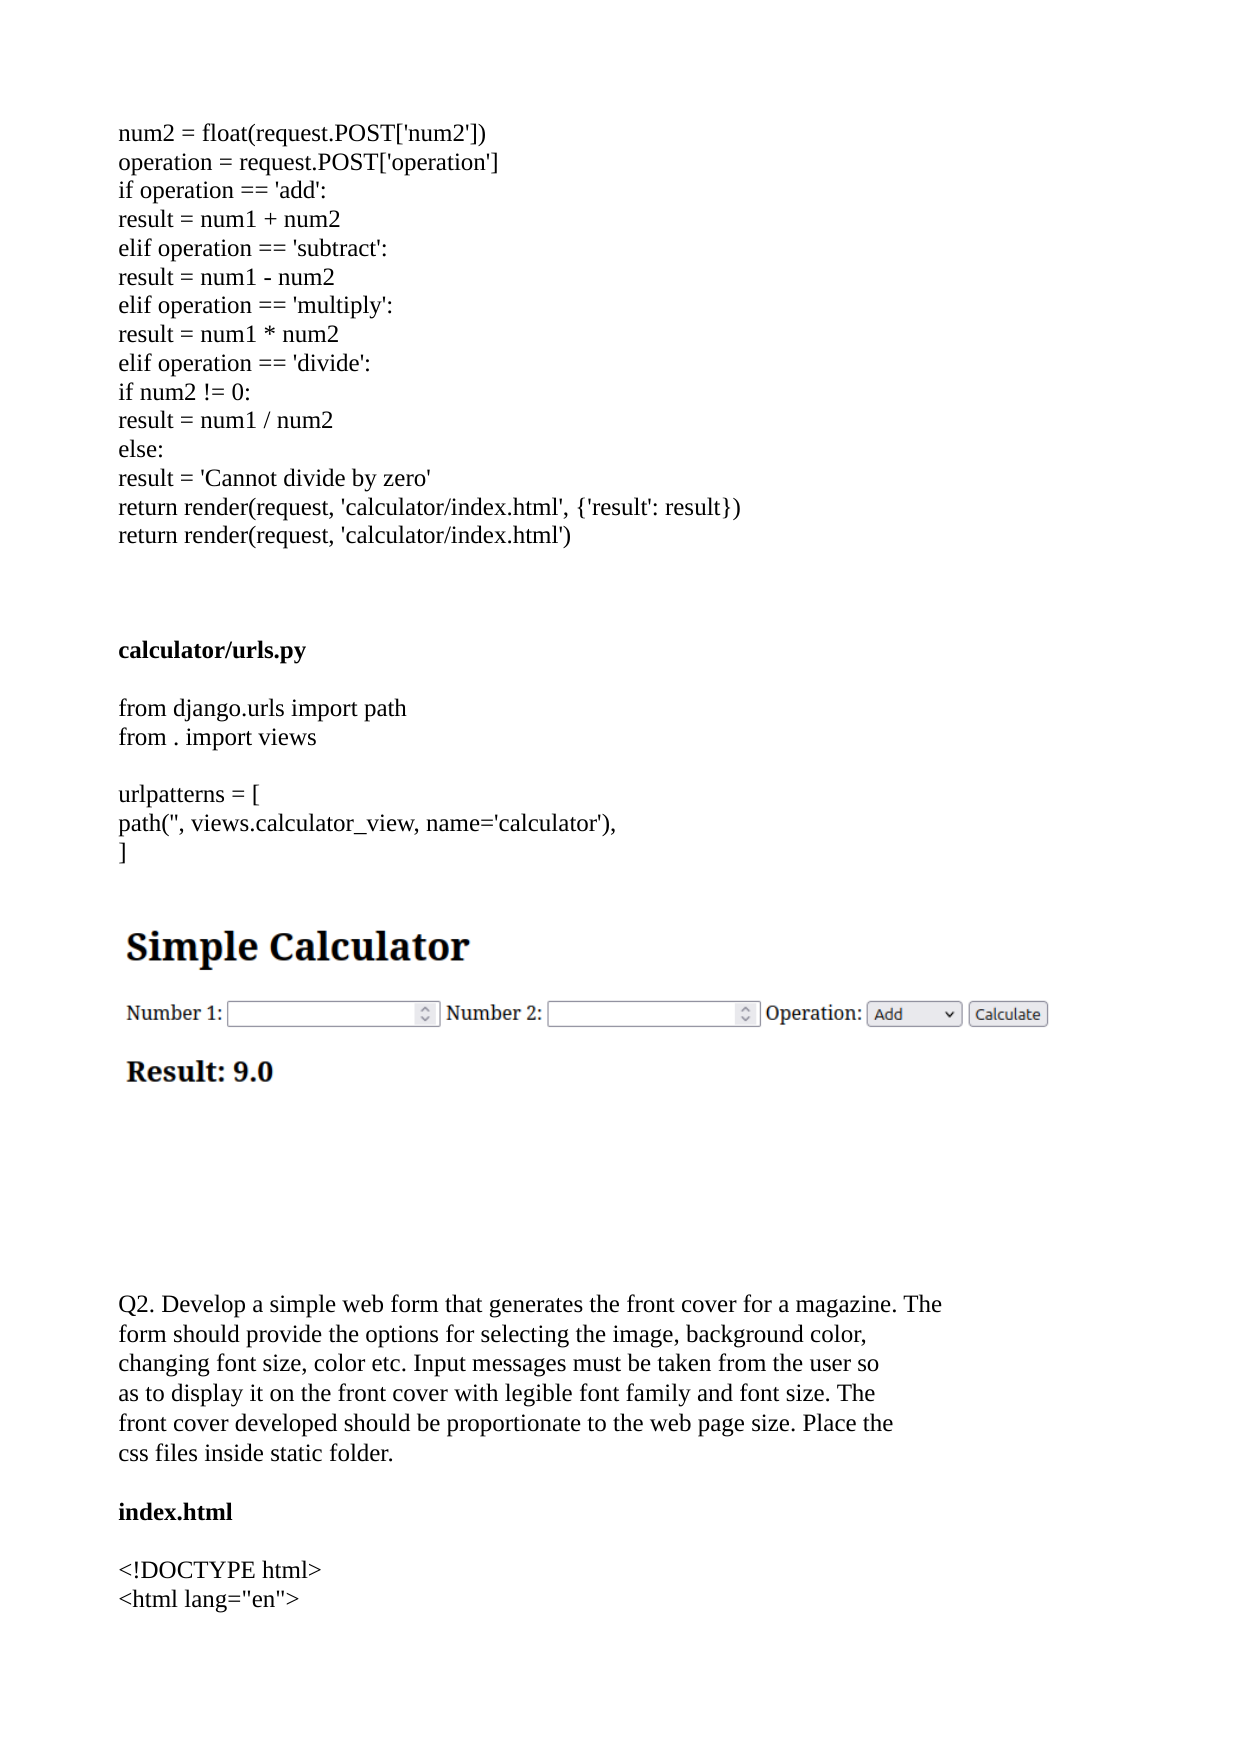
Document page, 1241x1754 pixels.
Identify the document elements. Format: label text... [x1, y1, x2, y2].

text operation = request.POST['operation'] [118, 147, 1122, 176]
text elif operation == 'subtract': [118, 233, 1122, 262]
text result = num1 + num2 [118, 204, 1122, 233]
text path('', views.calculator_view, name='calculator'), [118, 808, 1122, 837]
text ] [118, 837, 1122, 866]
text <!DOCTYPE html> [118, 1555, 1122, 1584]
text else: [118, 434, 1122, 463]
text result = num1 * num2 [118, 319, 1122, 348]
text result = num1 / num2 [118, 406, 1122, 434]
text if operation == 'add': [118, 176, 1122, 204]
picture [118, 894, 1123, 1260]
text Q2. Develop a simple web form that generates the front cover for a magazine. The [118, 1288, 1122, 1318]
text from . import views [118, 722, 1122, 751]
text urlpatterns = [ [118, 779, 1122, 808]
text elif operation == 'divide': [118, 348, 1122, 377]
text index.html [118, 1496, 1122, 1526]
text changing font size, color etc. Input messages must be taken from the user so [118, 1348, 1122, 1377]
text elif operation == 'multiply': [118, 291, 1122, 319]
text <html lang="en"> [118, 1584, 1122, 1613]
text from django.urls import path [118, 693, 1122, 722]
text if num2 != 0: [118, 377, 1122, 406]
text return render(request, 'calculator/index.html', {'result': result}) [118, 492, 1122, 521]
text css files inside static folder. [118, 1437, 1122, 1466]
text calculator/urls.py [118, 636, 1122, 664]
text return render(request, 'calculator/index.html') [118, 521, 1122, 549]
text result = num1 - num2 [118, 262, 1122, 291]
text result = 'Cannot divide by zero' [118, 463, 1122, 492]
text front cover developed should be proportionate to the web page size. Place the [118, 1407, 1122, 1437]
text form should provide the options for selecting the image, background color, [118, 1318, 1122, 1348]
text num2 = float(request.POST['num2']) [118, 118, 1122, 147]
text as to display it on the front cover with legible font family and font size. The [118, 1377, 1122, 1407]
